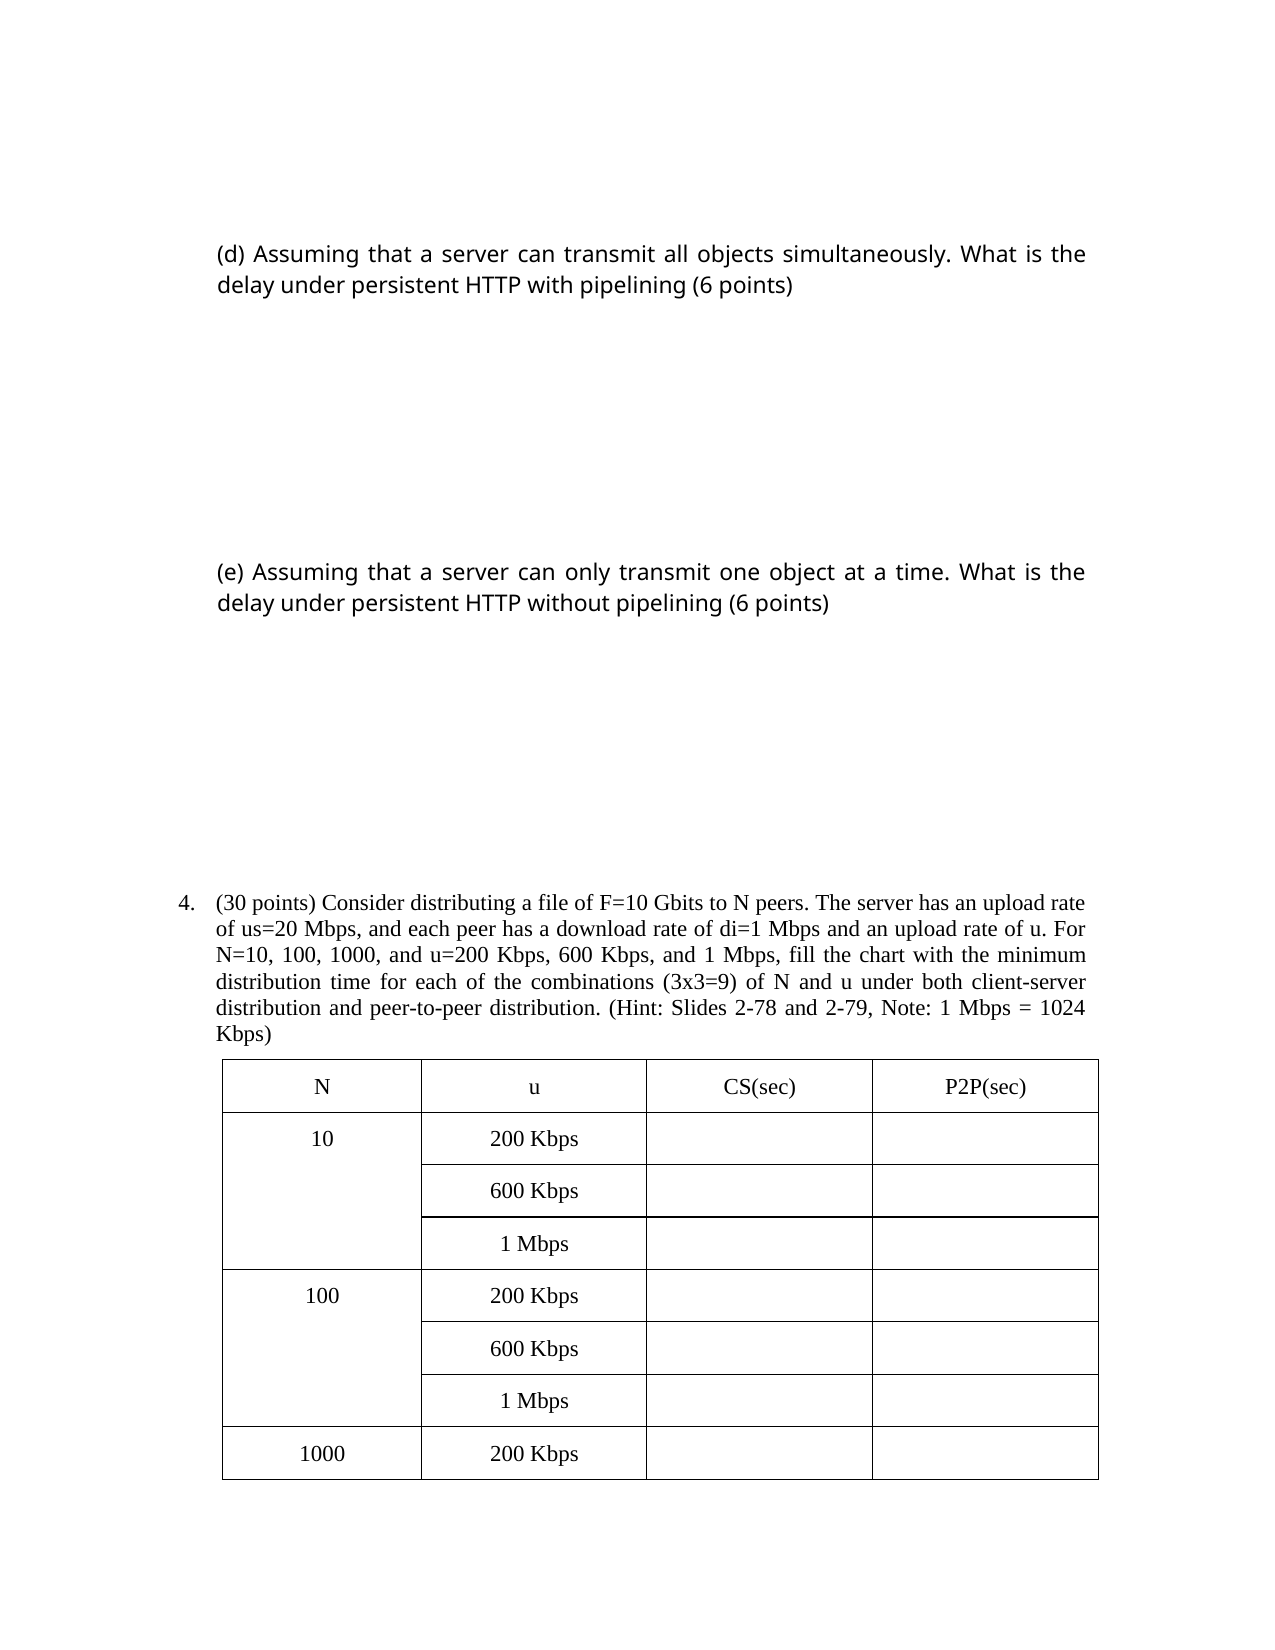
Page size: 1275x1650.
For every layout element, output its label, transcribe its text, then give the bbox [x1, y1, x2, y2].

table_cell [647, 1165, 872, 1216]
table_cell [647, 1218, 872, 1269]
table_cell 1 Mbps [422, 1218, 646, 1269]
table_cell [873, 1375, 1098, 1426]
table_cell [873, 1113, 1098, 1164]
table_header P2P(sec) [873, 1060, 1098, 1112]
list (d) Assuming that a server can transmit all objects simultaneously. What is the delay under persistent HTTP with pipelining (6 points) [179, 237, 1087, 300]
table_cell [873, 1218, 1098, 1269]
table_cell [647, 1270, 872, 1321]
table_header u [422, 1060, 646, 1112]
table_cell [647, 1375, 872, 1426]
table_cell 100 [223, 1270, 421, 1426]
table_cell [873, 1165, 1098, 1216]
table_cell [647, 1427, 872, 1478]
table_cell [873, 1427, 1098, 1478]
table_cell 200 Kbps [422, 1270, 646, 1321]
list (e) Assuming that a server can only transmit one object at a time. What is the delay under persistent HTTP without pipelining (6 points) [179, 556, 1087, 618]
table_cell [873, 1270, 1098, 1321]
table_cell 200 Kbps [422, 1113, 646, 1164]
table_cell 10 [223, 1113, 421, 1269]
table_cell [647, 1113, 872, 1164]
table_cell [647, 1322, 872, 1374]
table_cell 1000 [223, 1427, 421, 1478]
table_cell [873, 1322, 1098, 1374]
table_cell 600 Kbps [422, 1165, 646, 1216]
table_cell 200 Kbps [422, 1427, 646, 1478]
text (30 points) Consider distributing a file of F=10 Gbits to N peers. The server has an upload rate of us=20 Mbps, and each peer has a download rate of di=1 Mbps and an upload rate of u. For N=10, 100, 1000, and u=200 Kbps, 600 Kbps, and 1 Mbps, fill the chart with the minimum distribution time for each of the combinations (3x3=9) of N and u under both client-server distribution and peer-to-peer distribution. (Hint: Slides 2-78 and 2-79, Note: 1 Mbps = 1024 Kbps) [178, 889, 1087, 1047]
table_header CS(sec) [647, 1060, 872, 1112]
table_cell 1 Mbps [422, 1375, 646, 1426]
table_header N [223, 1060, 421, 1112]
table_cell 600 Kbps [422, 1322, 646, 1374]
